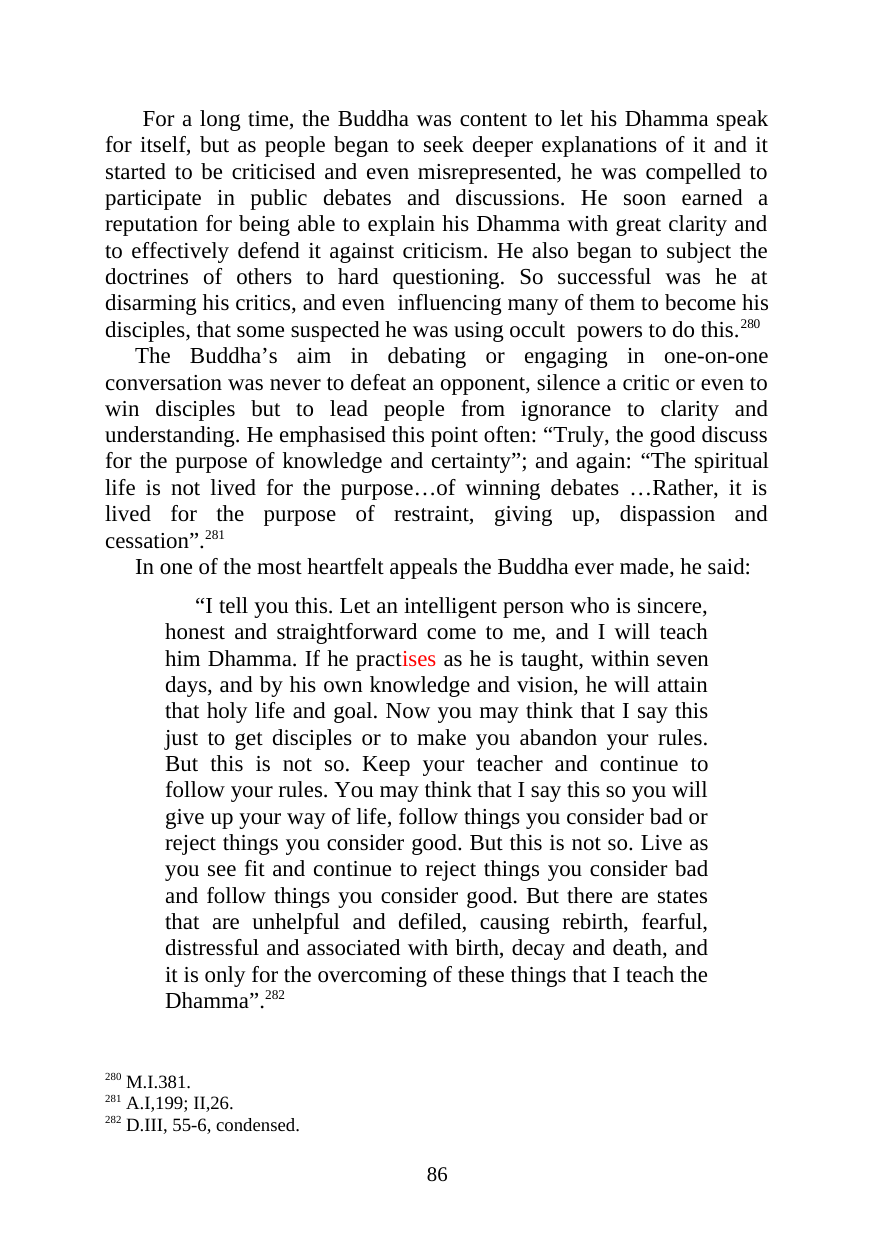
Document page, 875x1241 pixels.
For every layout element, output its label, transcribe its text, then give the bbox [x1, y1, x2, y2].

text The Buddha’s aim in debating or engaging in one-on-one conversation was never to defeat an opponent, silence a critic or even to win disciples but to lead people from ignorance to clarity and understanding. He emphasised this point often: “Truly, the good discuss for the purpose of knowledge and certainty”; and again: “The spiritual life is not lived for the purpose…of winning debates …Rather, it is lived for the purpose of restraint, giving up, dispassion and cessation”. [105, 342, 769, 553]
text In one of the most heartfelt appeals the Buddha ever made, he said: [105, 553, 769, 579]
text For a long time, the Buddha was content to let his Dhamma speak for itself, but as people began to seek deeper explanations of it and it started to be criticised and even misrepresented, he was compelled to participate in public debates and discussions. He soon earned a reputation for being able to explain his Dhamma with great clarity and to effectively defend it against criticism. He also began to subject the doctrines of others to hard questioning. So successful was he at disarming his critics, and even influencing many of them to become his disciples, that some suspected he was using occult powers to do this. [105, 105, 769, 342]
